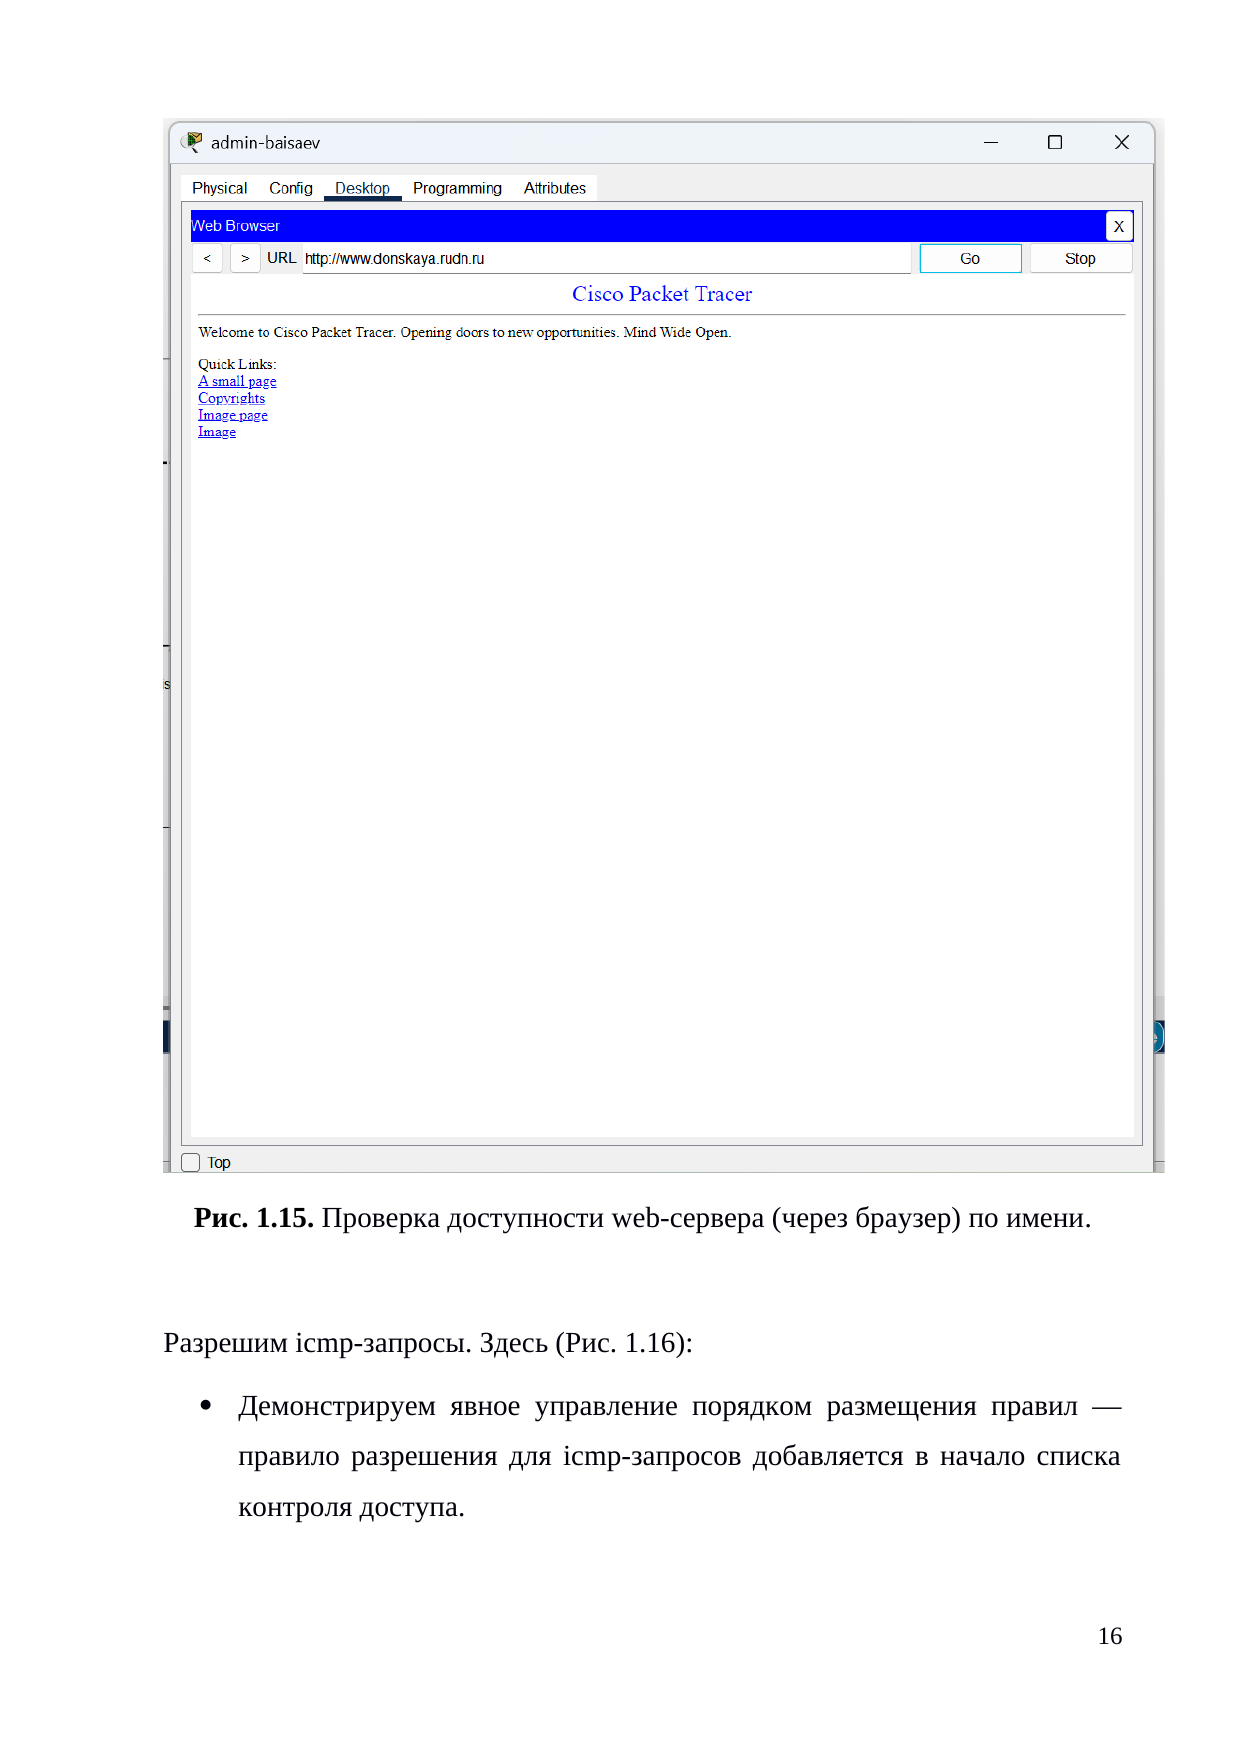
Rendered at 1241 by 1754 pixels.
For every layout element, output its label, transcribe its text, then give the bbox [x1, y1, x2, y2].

text Разрешим icmp-запросы. Здесь (Рис. 1.16): [118, 1325, 1122, 1359]
list Демонстрируем явное управление порядком размещения правил — правило разрешения для icmp-запросов добавляется в начало списка контроля доступа. [201, 1388, 1122, 1522]
text Рис. 1.15. Проверка доступности web-сервера (через браузер) по имени. [118, 1200, 1122, 1233]
picture [163, 118, 1165, 1173]
